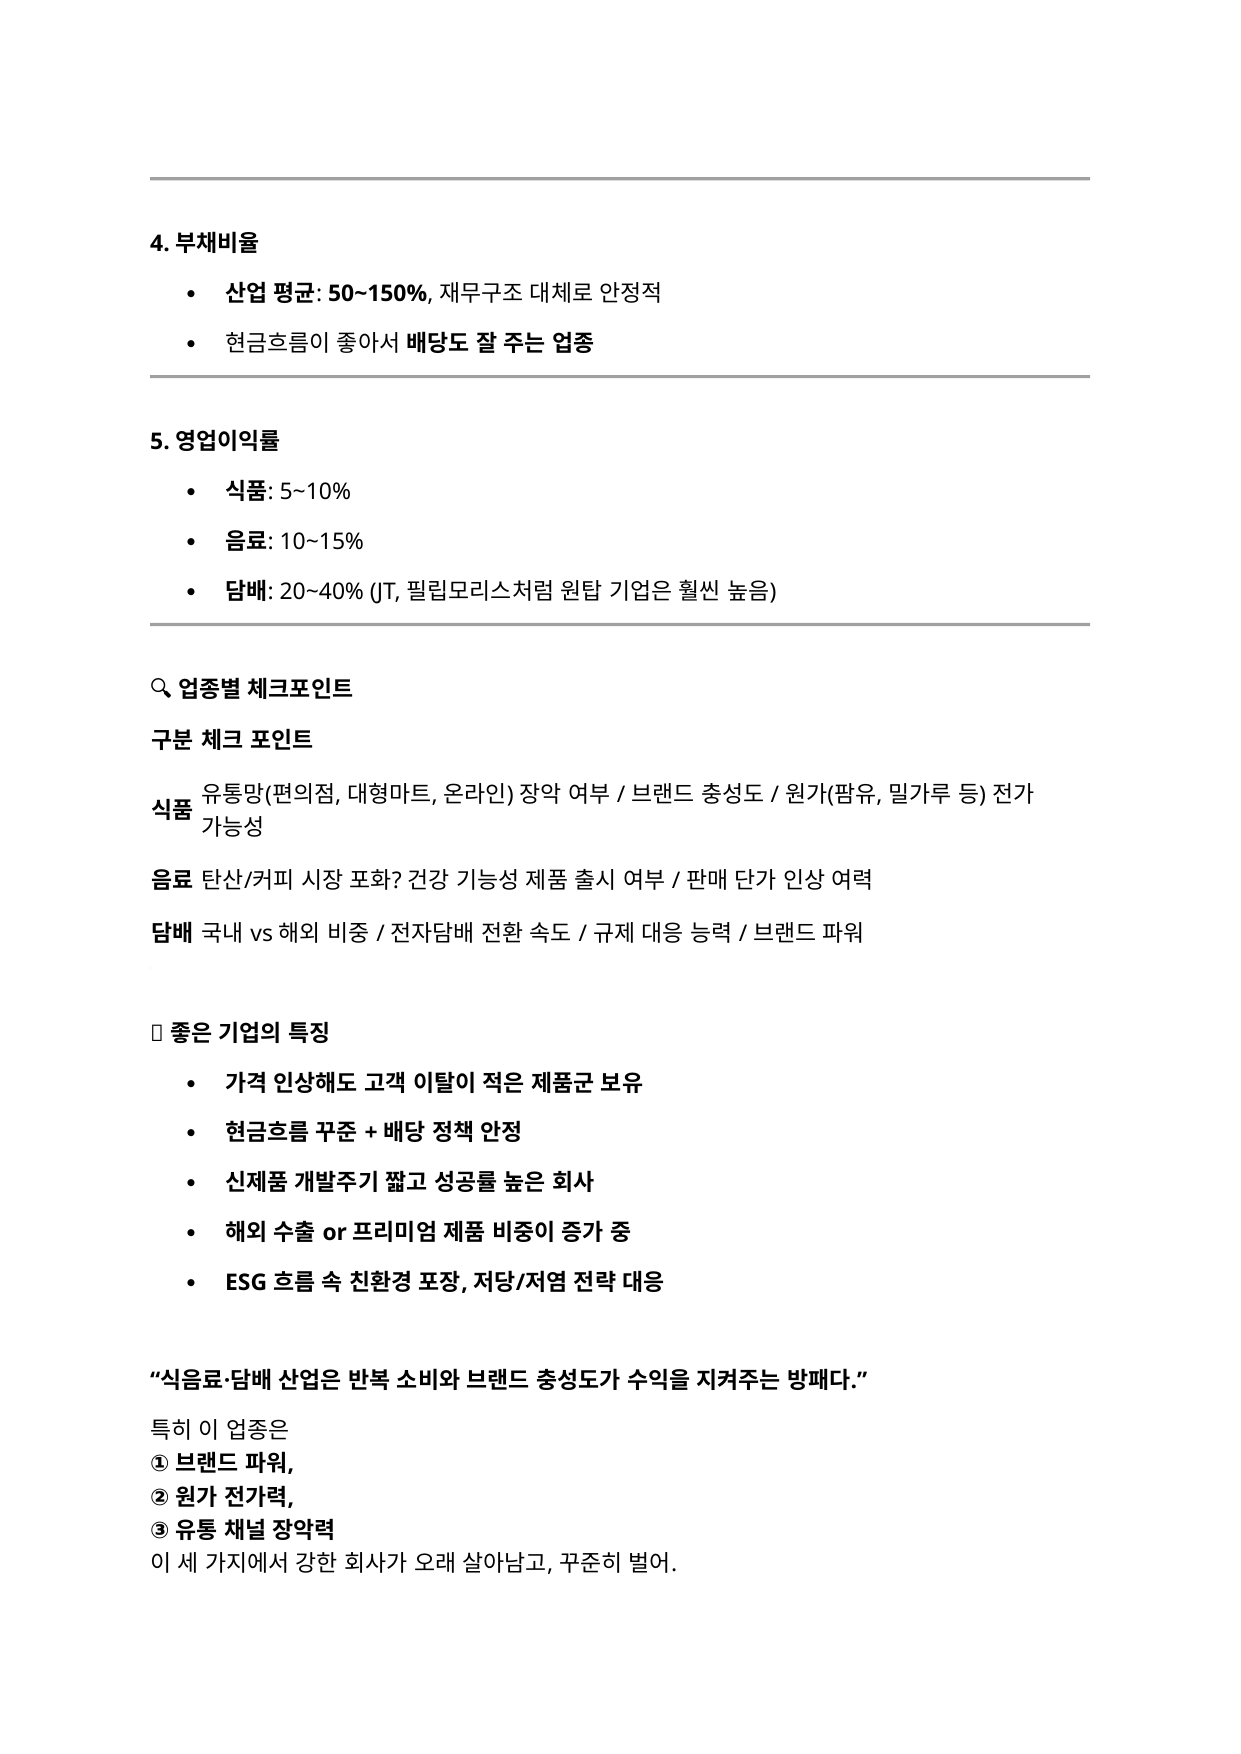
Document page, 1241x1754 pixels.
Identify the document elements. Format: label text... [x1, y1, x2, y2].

table_cell 음료 [150, 860, 200, 913]
list 담배: 20~40% (JT, 필립모리스처럼 원탑 기업은 훨씬 높음) [187, 573, 1090, 606]
text 🔍 업종별 체크포인트 [150, 671, 1090, 704]
text 특히 이 업종은 ① 브랜드 파워, ② 원가 전가력, ③ 유통 채널 장악력 이 세 가지에서 강한 회사가 오래 살아남고, 꾸준히 벌어. [150, 1412, 1090, 1579]
text “식음료·담배 산업은 반복 소비와 브랜드 충성도가 수익을 지켜주는 방패다.” [150, 1362, 1090, 1395]
list 해외 수출 or 프리미엄 제품 비중이 증가 중 [187, 1214, 1090, 1247]
table_cell 유통망(편의점, 대형마트, 온라인) 장악 여부 / 브랜드 충성도 / 원가(팜유, 밀가루 등) 전가 가능성 [200, 774, 1090, 860]
list 가격 인상해도 고객 이탈이 적은 제품군 보유 [187, 1064, 1090, 1098]
list 현금흐름이 좋아서 배당도 잘 주는 업종 [187, 325, 1090, 358]
list ESG 흐름 속 친환경 포장, 저당/저염 전략 대응 [187, 1264, 1090, 1297]
text 5. 영업이익률 [150, 423, 1090, 456]
list 음료: 10~15% [187, 523, 1090, 556]
table_cell 탄산/커피 시장 포화? 건강 기능성 제품 출시 여부 / 판매 단가 인상 여력 [200, 860, 1090, 913]
text 4. 부채비율 [150, 225, 1090, 258]
list 신제품 개발주기 짧고 성공률 높은 회사 [187, 1164, 1090, 1197]
table_cell 담배 [150, 913, 200, 966]
list 식품: 5~10% [187, 473, 1090, 506]
table_cell 국내 vs 해외 비중 / 전자담배 전환 속도 / 규제 대응 능력 / 브랜드 파워 [200, 913, 1090, 966]
table_cell 식품 [150, 774, 200, 860]
list 산업 평균: 50~150%, 재무구조 대체로 안정적 [187, 275, 1090, 308]
table_header 구분 [150, 721, 200, 774]
list 현금흐름 꾸준 + 배당 정책 안정 [187, 1114, 1090, 1148]
text ✅ 좋은 기업의 특징 [150, 1014, 1090, 1048]
table_header 체크 포인트 [200, 721, 1090, 774]
